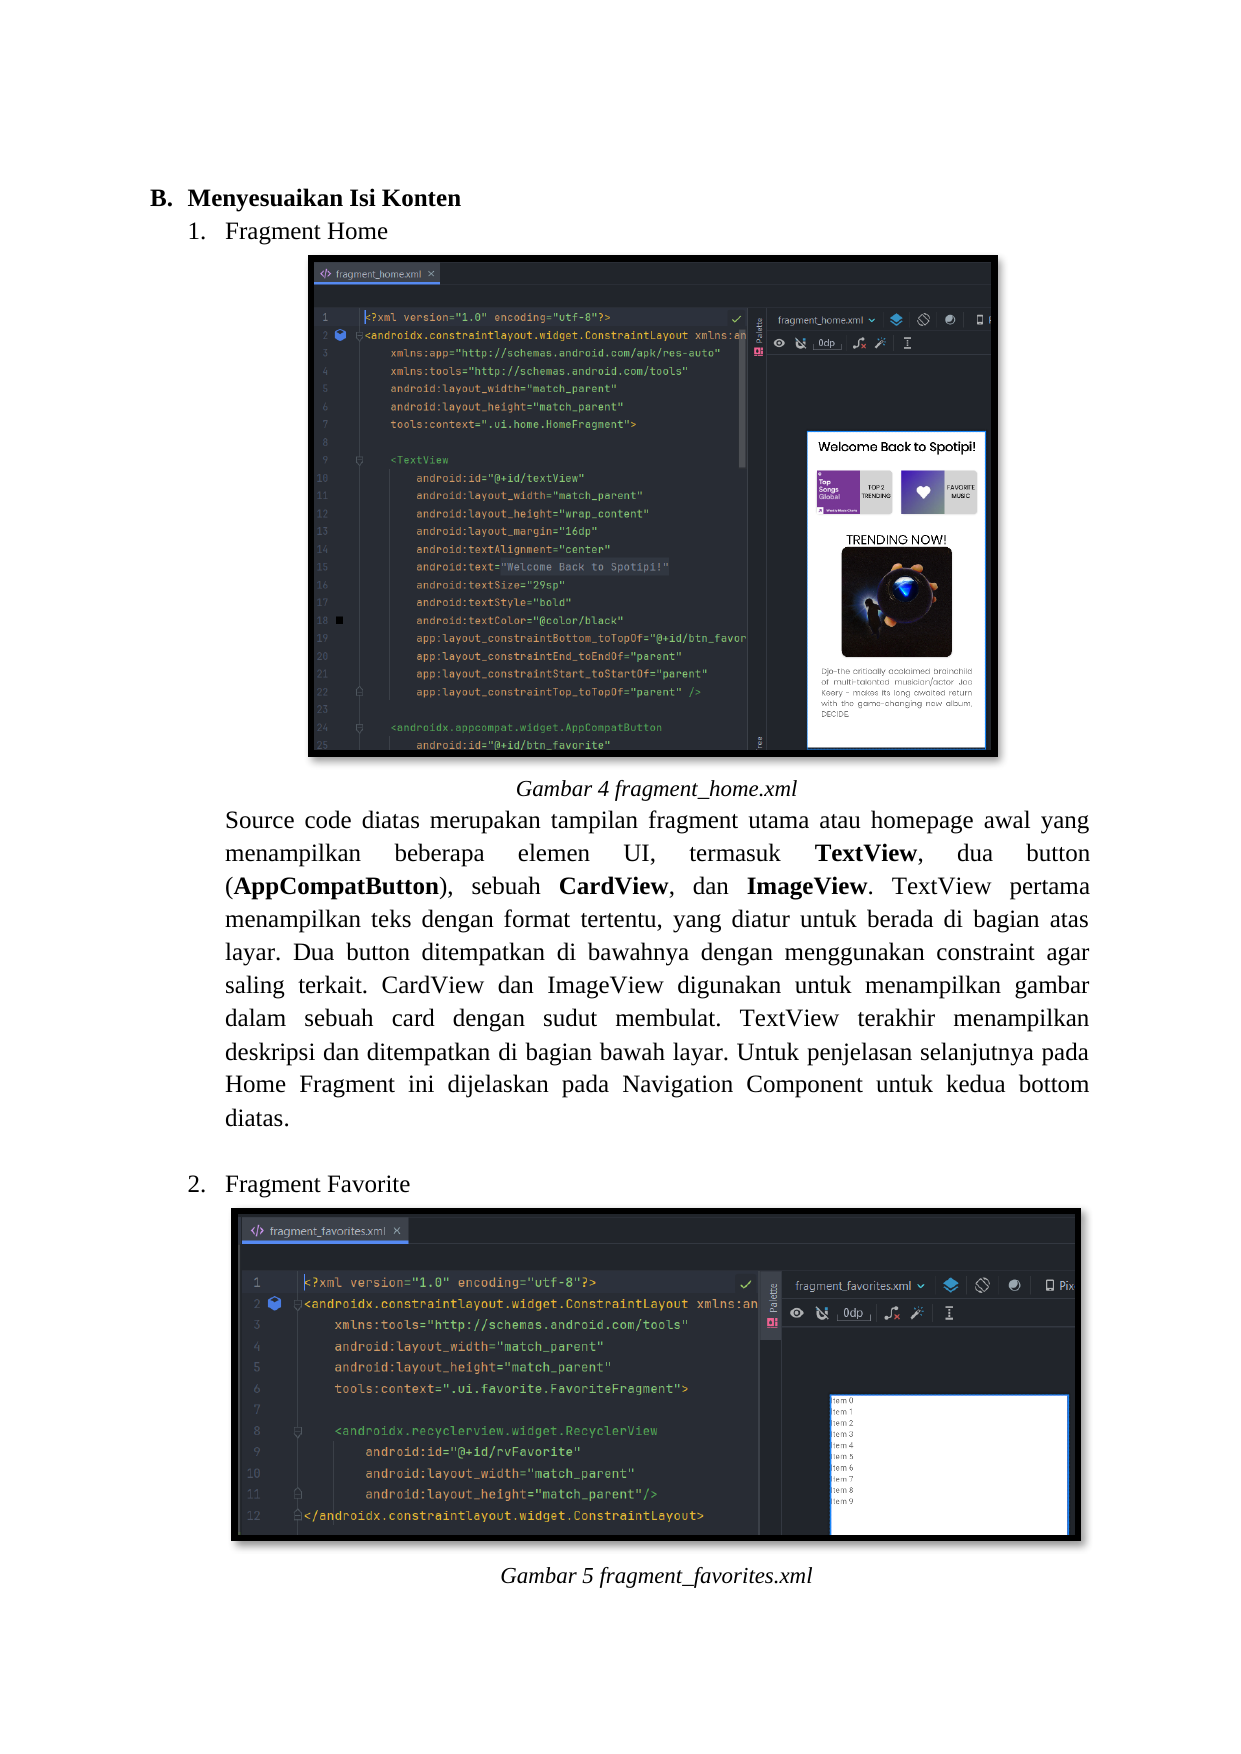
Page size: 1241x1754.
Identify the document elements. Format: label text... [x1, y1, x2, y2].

picture [238, 1214, 1075, 1535]
list Menyesuaikan Isi Konten [150, 183, 1090, 212]
list Source code diatas merupakan tampilan fragment utama atau homepage awal yang menampilkan beberapa elemen UI, termasuk TextView, dua button (AppCompatButton), sebuah CardView, dan ImageView. TextView pertama menampilkan teks dengan format tertentu, yang diatur untuk berada di bagian atas layar. Dua button ditempatkan di bawahnya dengan menggunakan constraint agar saling terkait. CardView dan ImageView digunakan untuk menampilkan gambar dalam sebuah card dengan sudut membulat. TextView terakhir menampilkan deskripsi dan ditempatkan di bagian bawah layar. Untuk penjelasan selanjutnya pada Home Fragment ini dijelaskan pada Navigation Component untuk kedua bottom diatas. [225, 805, 1090, 1131]
list Fragment Favorite [187, 1169, 1090, 1197]
list Fragment Home [187, 216, 1090, 245]
picture [314, 262, 991, 750]
list Gambar 4 fragment_home.xml [225, 775, 1090, 802]
list Gambar 5 fragment_favorites.xml [225, 1562, 1090, 1588]
